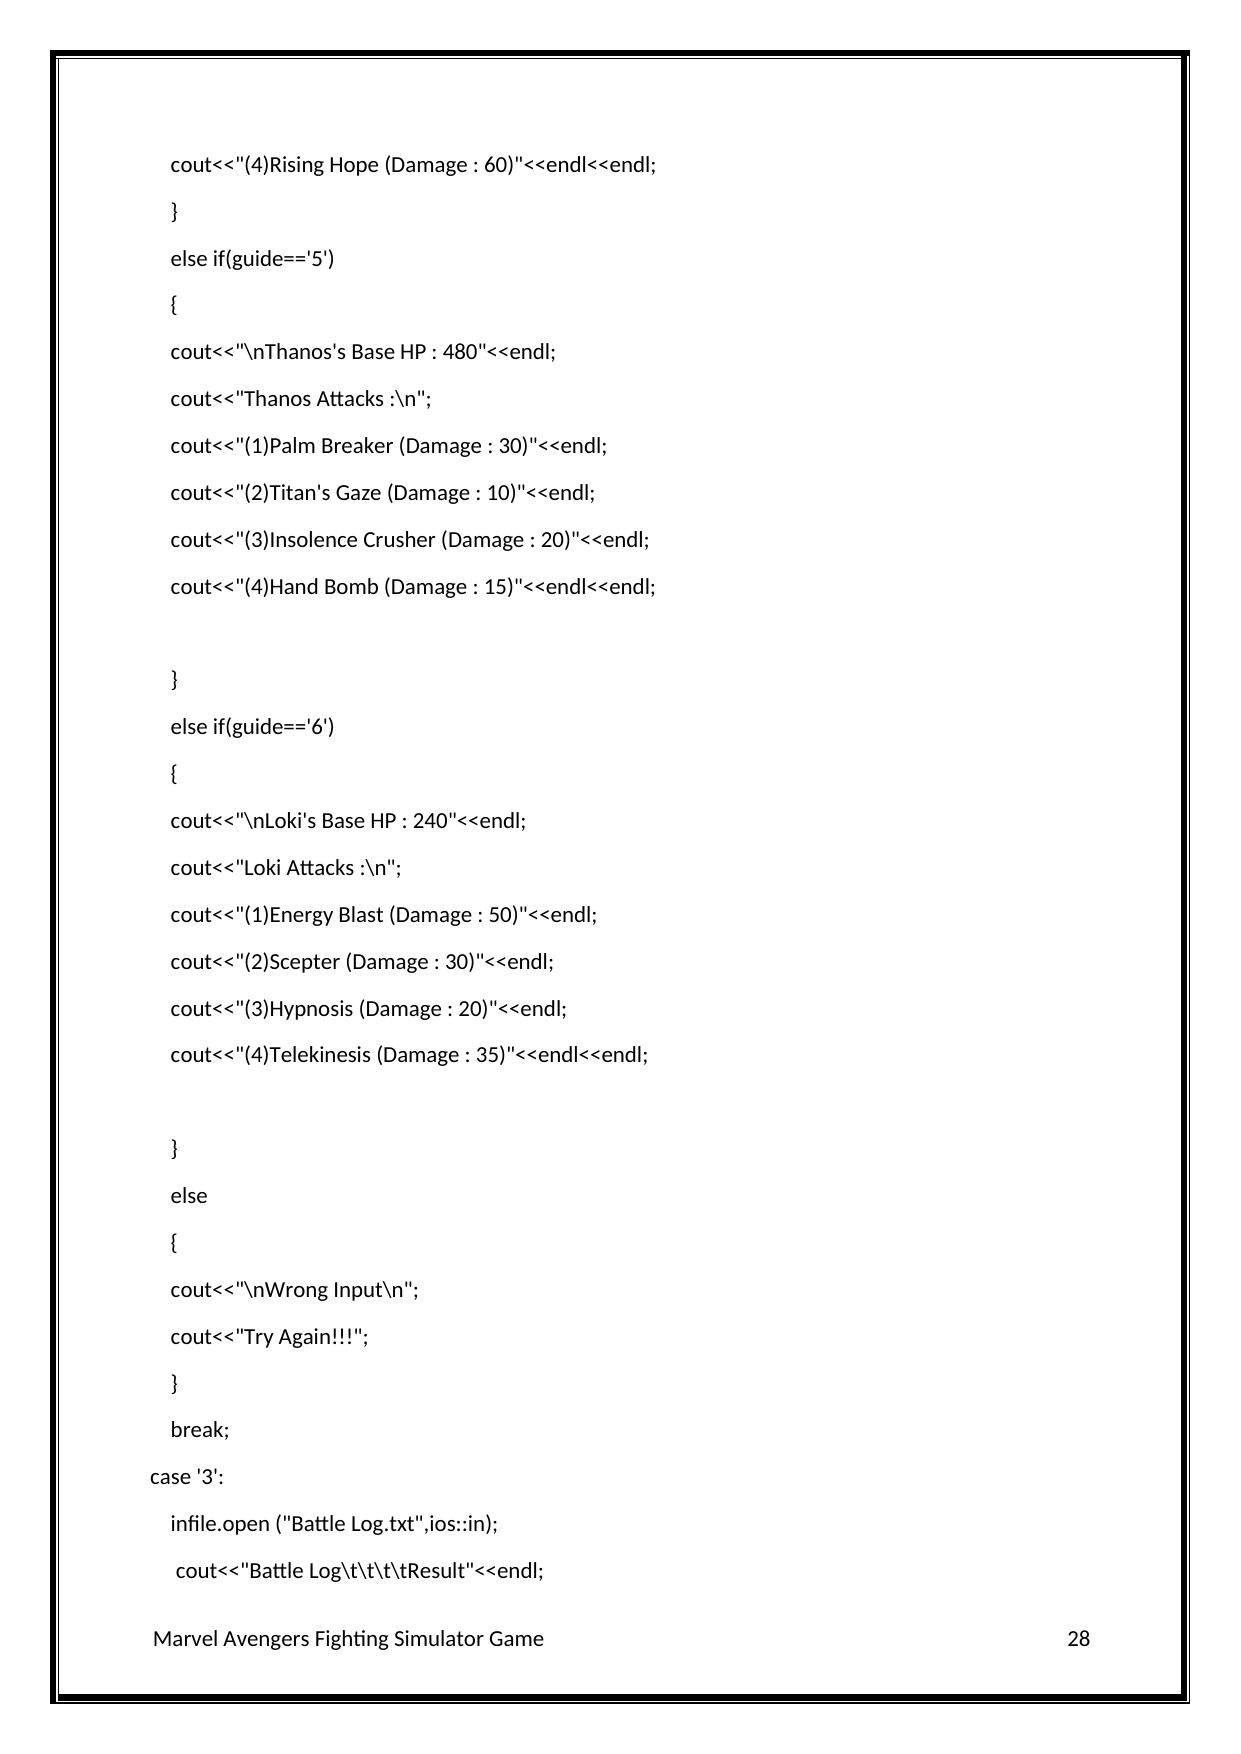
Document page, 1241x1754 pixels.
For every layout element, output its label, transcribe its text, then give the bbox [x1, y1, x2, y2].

text case '3': [150, 1462, 1090, 1491]
text } [150, 1369, 1090, 1397]
text cout<<"(2)Titan's Gaze (Damage : 10)"<<endl; [150, 478, 1090, 506]
text cout<<"Battle Log\t\t\t\tResult"<<endl; [150, 1556, 1090, 1584]
text { [150, 1228, 1090, 1256]
text cout<<"(1)Palm Breaker (Damage : 30)"<<endl; [150, 431, 1090, 459]
text cout<<"(3)Hypnosis (Damage : 20)"<<endl; [150, 994, 1090, 1022]
text cout<<"Thanos Attacks :\n"; [150, 384, 1090, 412]
text cout<<"(1)Energy Blast (Damage : 50)"<<endl; [150, 900, 1090, 928]
text infile.open ("Battle Log.txt",ios::in); [150, 1509, 1090, 1537]
text cout<<"(4)Rising Hope (Damage : 60)"<<endl<<endl; [150, 150, 1090, 178]
text } [150, 1134, 1090, 1162]
text } [150, 197, 1090, 225]
text cout<<"\nLoki's Base HP : 240"<<endl; [150, 806, 1090, 834]
text else [150, 1181, 1090, 1209]
text cout<<"(2)Scepter (Damage : 30)"<<endl; [150, 947, 1090, 975]
text cout<<"(4)Hand Bomb (Damage : 15)"<<endl<<endl; [150, 572, 1090, 600]
text else if(guide=='5') [150, 244, 1090, 272]
text { [150, 291, 1090, 319]
text cout<<"\nThanos's Base HP : 480"<<endl; [150, 337, 1090, 366]
text break; [150, 1416, 1090, 1444]
text cout<<"Loki Attacks :\n"; [150, 853, 1090, 881]
text cout<<"Try Again!!!"; [150, 1322, 1090, 1350]
text cout<<"\nWrong Input\n"; [150, 1275, 1090, 1303]
text { [150, 759, 1090, 787]
text cout<<"(3)Insolence Crusher (Damage : 20)"<<endl; [150, 525, 1090, 553]
text cout<<"(4)Telekinesis (Damage : 35)"<<endl<<endl; [150, 1041, 1090, 1069]
text } [150, 666, 1090, 694]
text else if(guide=='6') [150, 712, 1090, 741]
